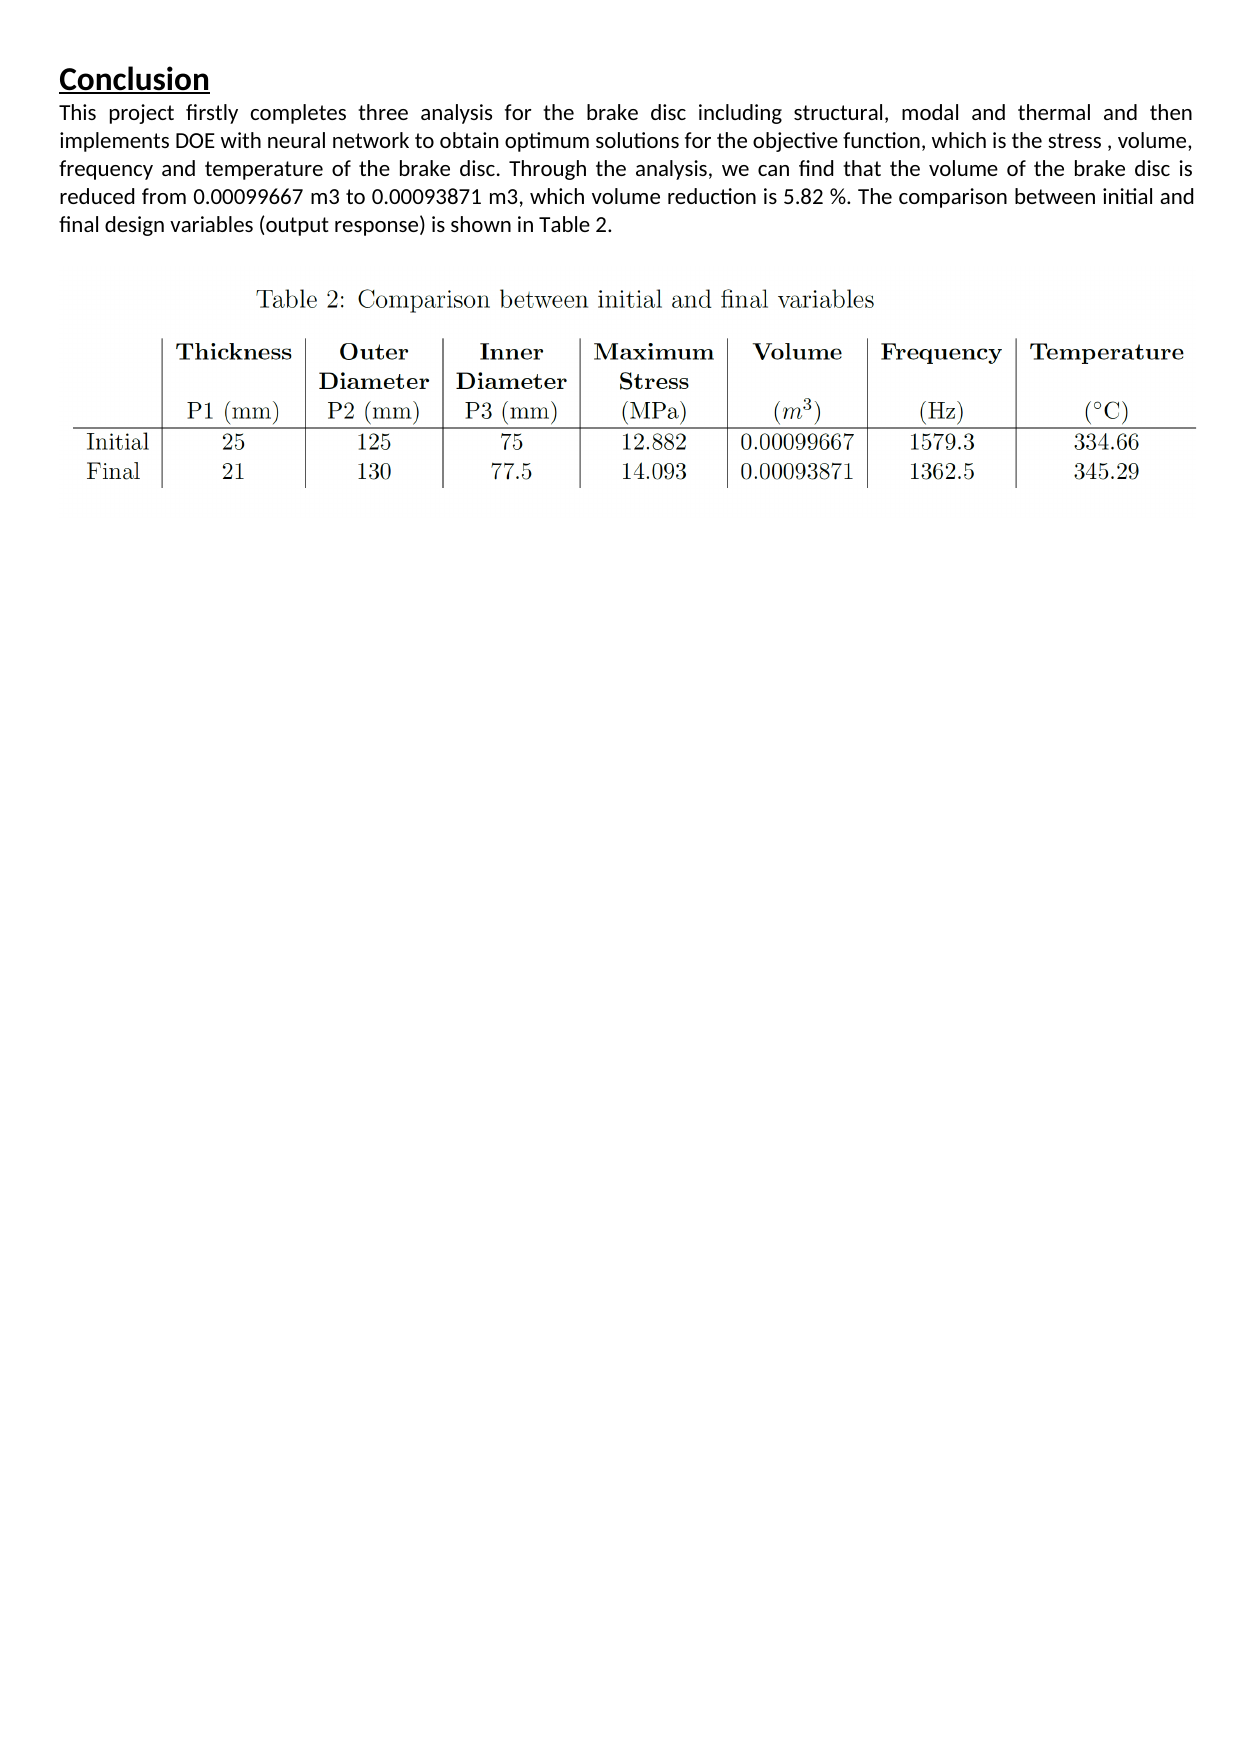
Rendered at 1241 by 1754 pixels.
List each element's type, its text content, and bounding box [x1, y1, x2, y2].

text This project firstly completes three analysis for the brake disc including structural, modal and thermal and then implements DOE with neural network to obtain optimum solutions for the objective function, which is the stress , volume, frequency and temperature of the brake disc. Through the analysis, we can find that the volume of the brake disc is reduced from 0.00099667 m3 to 0.00093871 m3, which volume reduction is 5.82 %. The comparison between initial and final design variables (output response) is shown in Table 2. [59, 98, 1196, 238]
text Conclusion [59, 58, 1196, 98]
picture [59, 266, 1197, 518]
